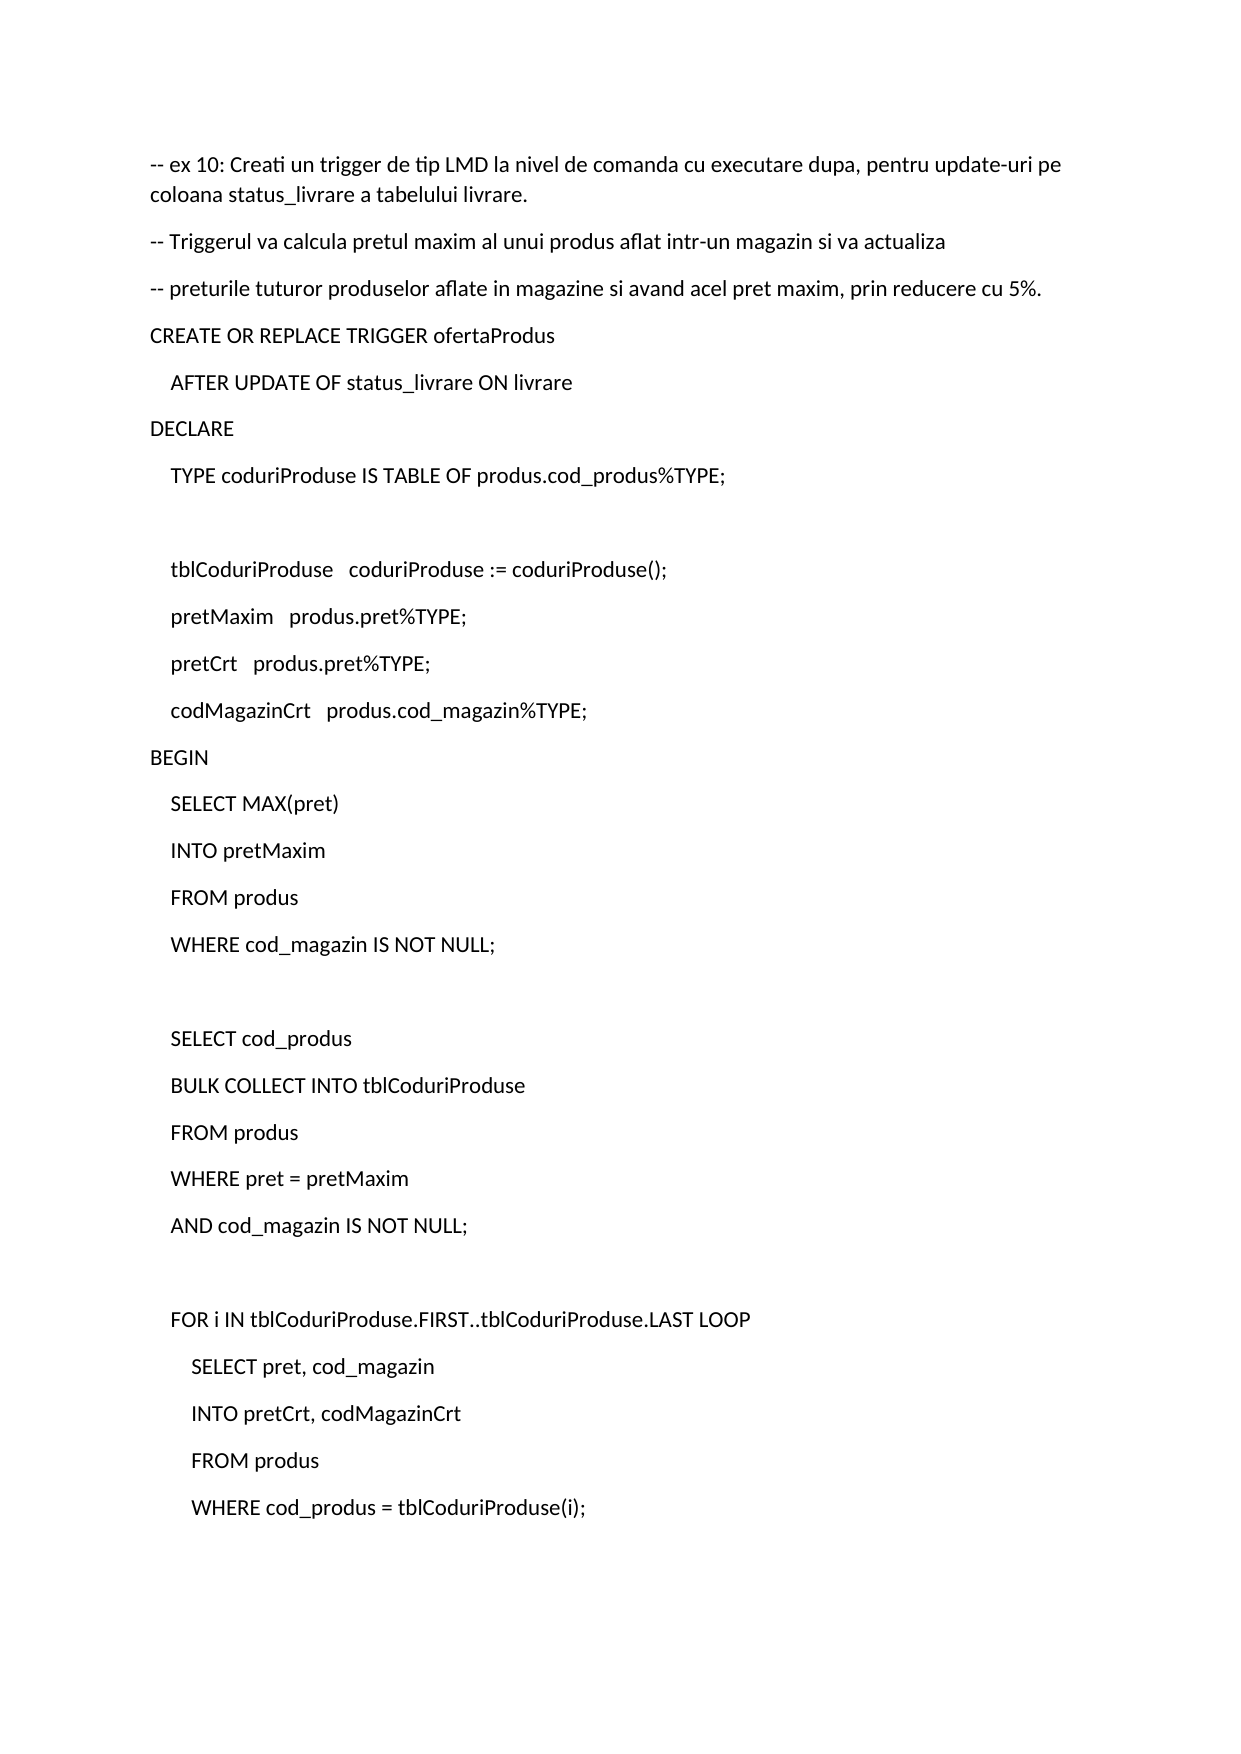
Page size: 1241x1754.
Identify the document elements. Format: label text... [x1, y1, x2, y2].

text FOR i IN tblCoduriProduse.FIRST..tblCoduriProduse.LAST LOOP [150, 1305, 1090, 1333]
text FROM produs [150, 883, 1090, 911]
text SELECT pret, cod_magazin [150, 1352, 1090, 1380]
text SELECT cod_produs [150, 1024, 1090, 1052]
text BULK COLLECT INTO tblCoduriProduse [150, 1071, 1090, 1099]
text codMagazinCrt produs.cod_magazin%TYPE; [150, 696, 1090, 724]
text INTO pretCrt, codMagazinCrt [150, 1399, 1090, 1427]
text WHERE cod_produs = tblCoduriProduse(i); [150, 1493, 1090, 1521]
text FROM produs [150, 1118, 1090, 1146]
text CREATE OR REPLACE TRIGGER ofertaProdus [150, 321, 1090, 349]
text -- preturile tuturor produselor aflate in magazine si avand acel pret maxim, prin reducere cu 5%. [150, 274, 1090, 302]
text tblCoduriProduse coduriProduse := coduriProduse(); [150, 555, 1090, 583]
text SELECT MAX(pret) [150, 789, 1090, 818]
text FROM produs [150, 1446, 1090, 1474]
text AFTER UPDATE OF status_livrare ON livrare [150, 368, 1090, 396]
text -- Triggerul va calcula pretul maxim al unui produs aflat intr-un magazin si va actualiza [150, 227, 1090, 255]
text BEGIN [150, 743, 1090, 771]
text pretMaxim produs.pret%TYPE; [150, 602, 1090, 630]
text DECLARE [150, 414, 1090, 443]
text WHERE cod_magazin IS NOT NULL; [150, 930, 1090, 958]
text WHERE pret = pretMaxim [150, 1164, 1090, 1193]
text AND cod_magazin IS NOT NULL; [150, 1211, 1090, 1239]
text -- ex 10: Creati un trigger de tip LMD la nivel de comanda cu executare dupa, pentru update-uri pe coloana status_livrare a tabelului livrare. [150, 150, 1090, 208]
text INTO pretMaxim [150, 836, 1090, 864]
text pretCrt produs.pret%TYPE; [150, 649, 1090, 677]
text TYPE coduriProduse IS TABLE OF produs.cod_produs%TYPE; [150, 461, 1090, 489]
